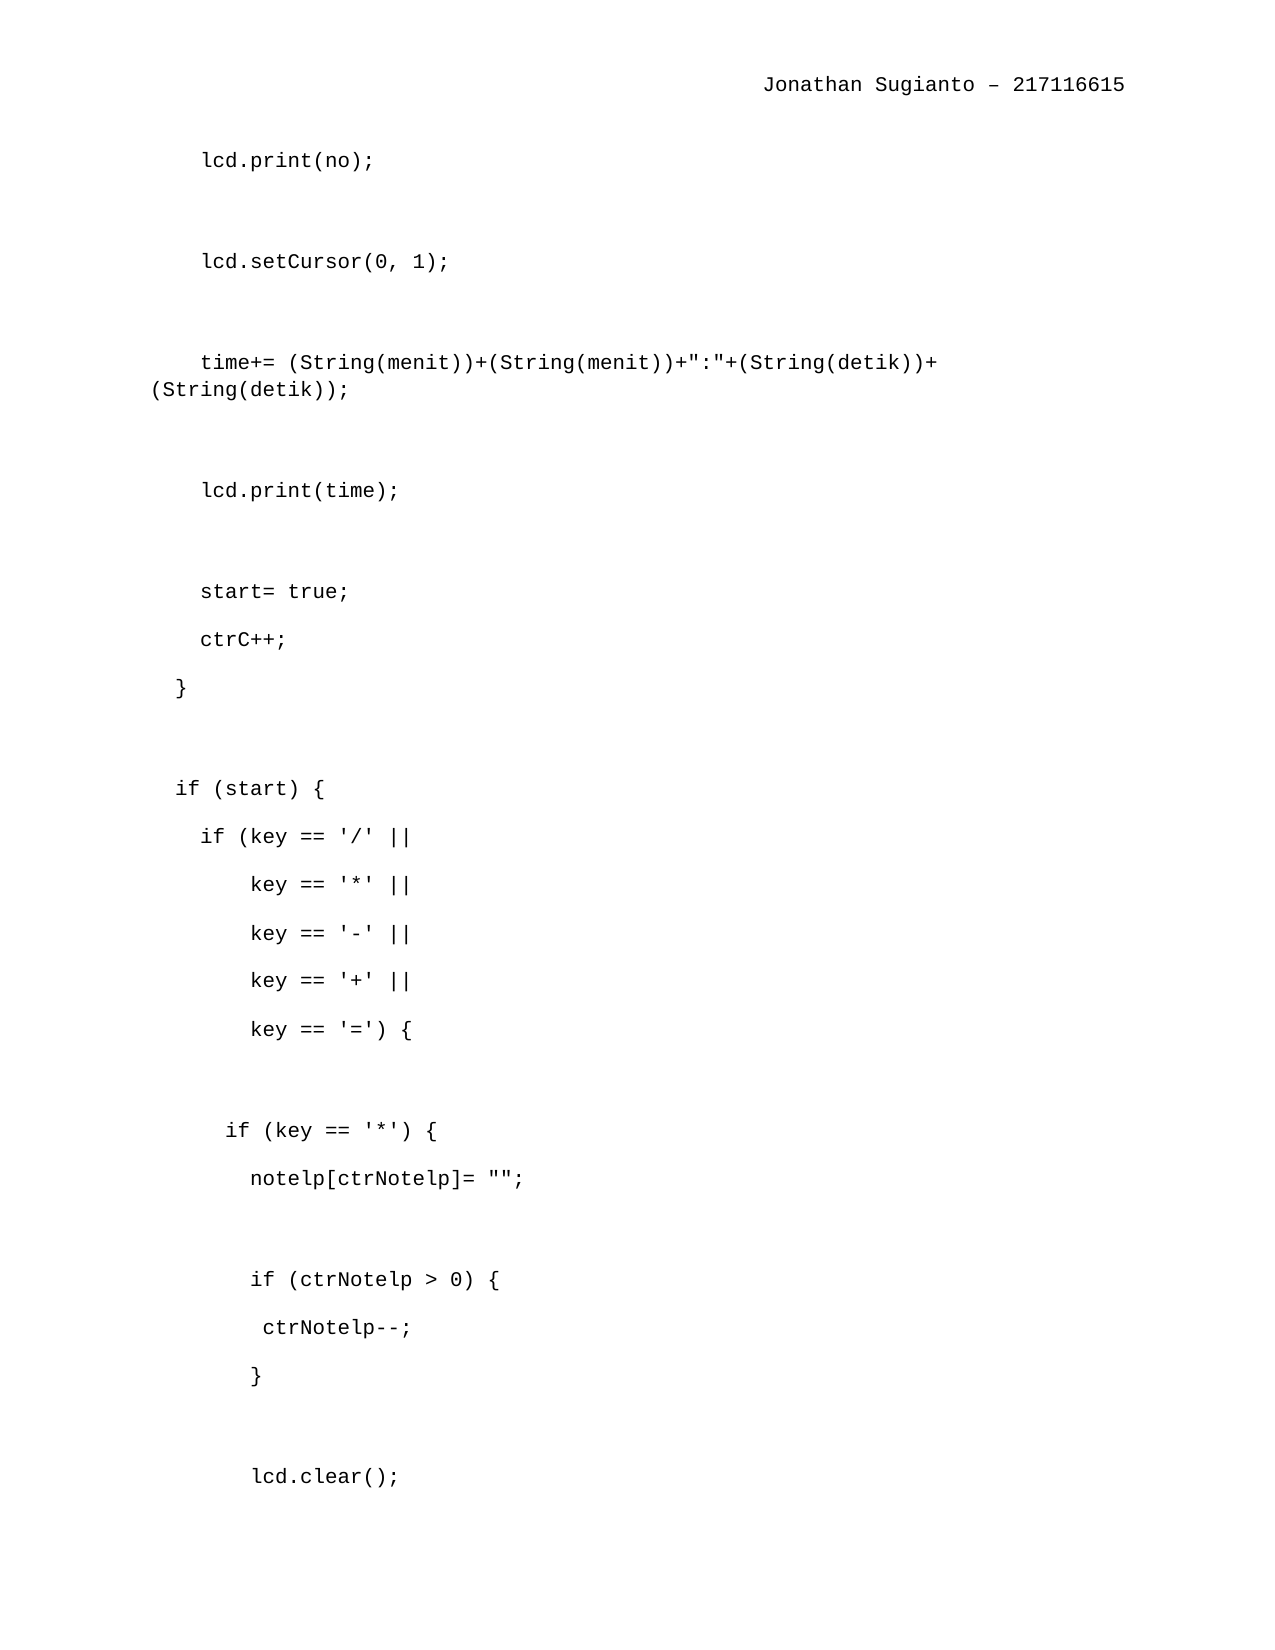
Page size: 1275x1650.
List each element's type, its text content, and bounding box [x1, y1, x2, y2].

text key == '-' || [150, 922, 1125, 946]
text ctrNotelp--; [150, 1317, 1125, 1340]
text start= true; [150, 581, 1125, 605]
text notelp[ctrNotelp]= ""; [150, 1168, 1125, 1191]
text if (ctrNotelp > 0) { [150, 1269, 1125, 1292]
text } [150, 677, 1125, 701]
text lcd.clear(); [150, 1466, 1125, 1489]
text ctrC++; [150, 629, 1125, 653]
text key == '=') { [150, 1018, 1125, 1042]
text key == '+' || [150, 971, 1125, 994]
text lcd.print(time); [150, 480, 1125, 504]
text key == '*' || [150, 874, 1125, 898]
text } [150, 1365, 1125, 1388]
text if (key == '/' || [150, 826, 1125, 850]
text lcd.setCursor(0, 1); [150, 251, 1125, 275]
text time+= (String(menit))+(String(menit))+":"+(String(detik))+(String(detik)); [150, 352, 1125, 403]
text if (key == '*') { [150, 1119, 1125, 1143]
text lcd.print(no); [150, 150, 1125, 174]
text if (start) { [150, 778, 1125, 802]
